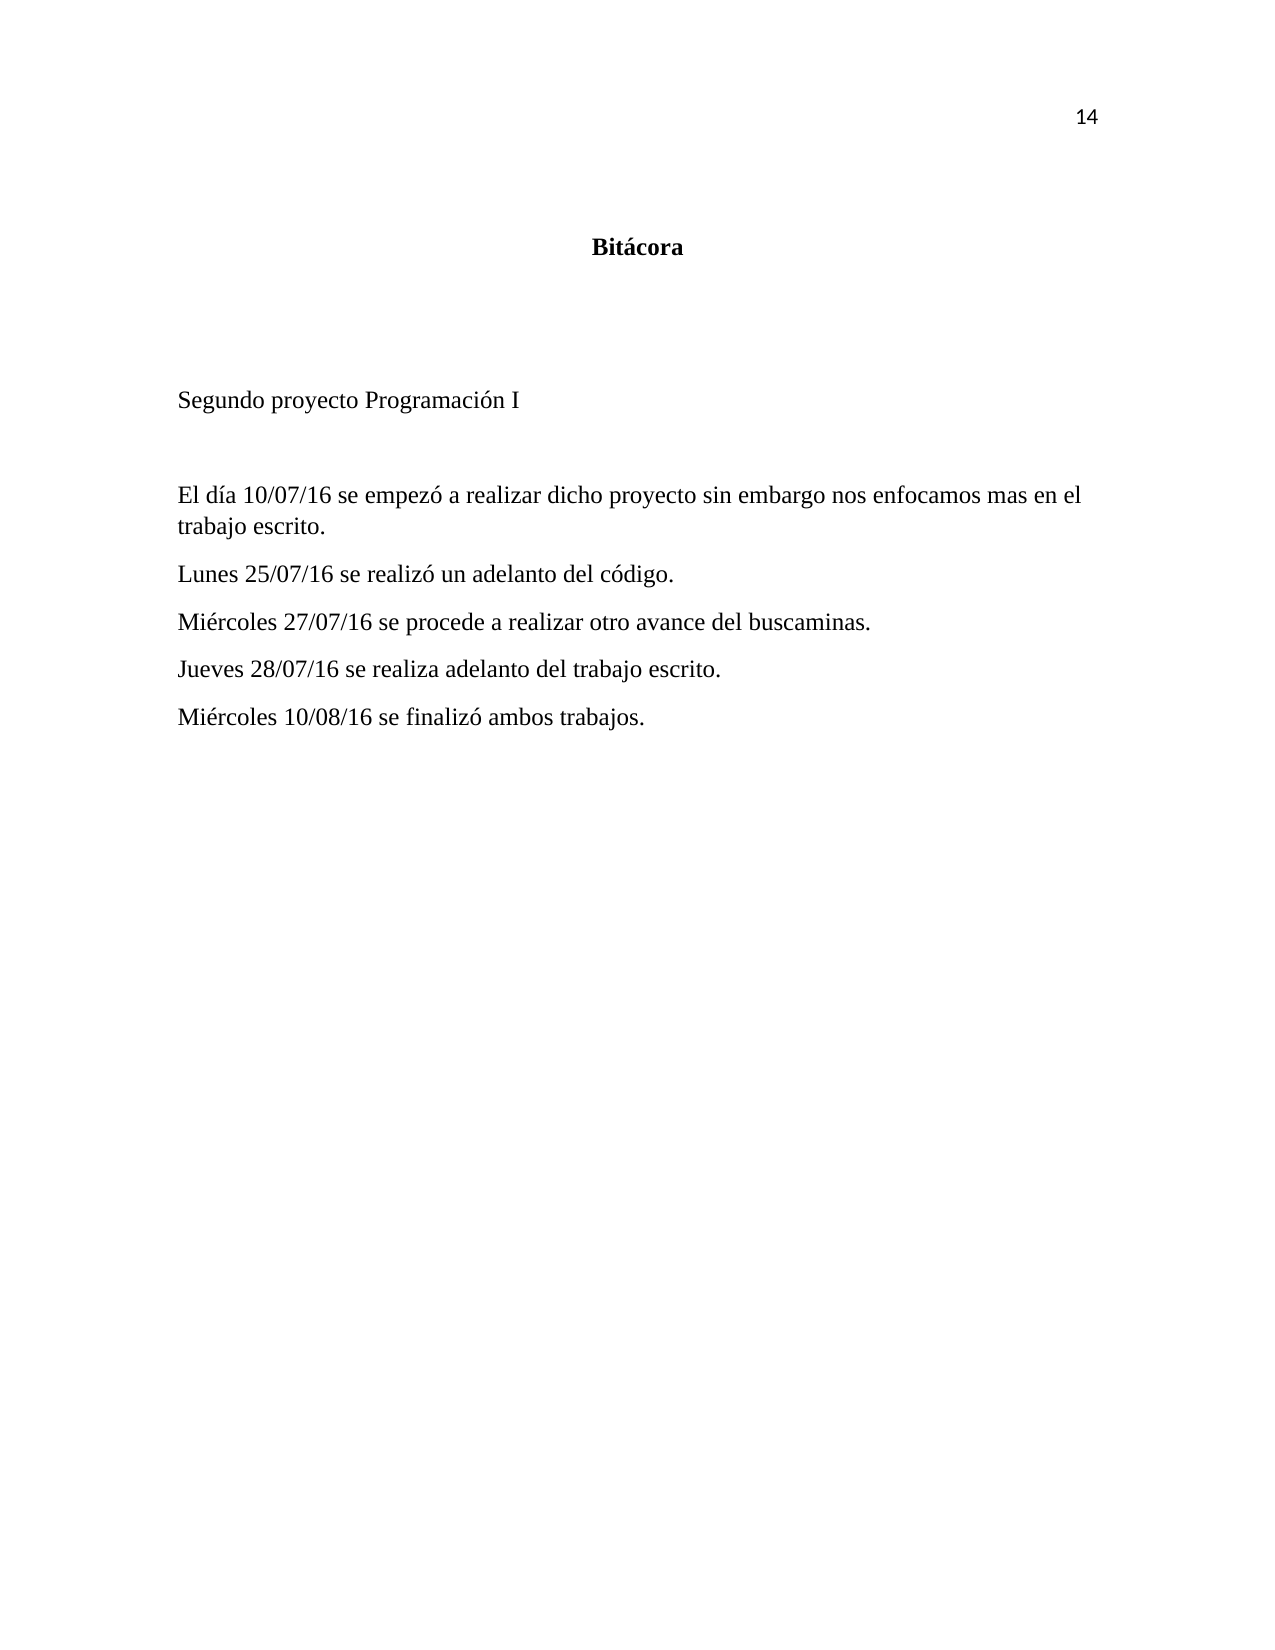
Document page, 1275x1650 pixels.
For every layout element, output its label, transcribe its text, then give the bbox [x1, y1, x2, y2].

text Miércoles 27/07/16 se procede a realizar otro avance del buscaminas. [177, 607, 1098, 636]
subtitle Bitácora [177, 232, 1098, 261]
text El día 10/07/16 se empezó a realizar dicho proyecto sin embargo nos enfocamos mas en el trabajo escrito. [177, 480, 1098, 540]
text Lunes 25/07/16 se realizó un adelanto del código. [177, 559, 1098, 588]
text Segundo proyecto Programación I [177, 385, 1098, 414]
text Miércoles 10/08/16 se finalizó ambos trabajos. [177, 702, 1098, 731]
text Jueves 28/07/16 se realiza adelanto del trabajo escrito. [177, 654, 1098, 683]
